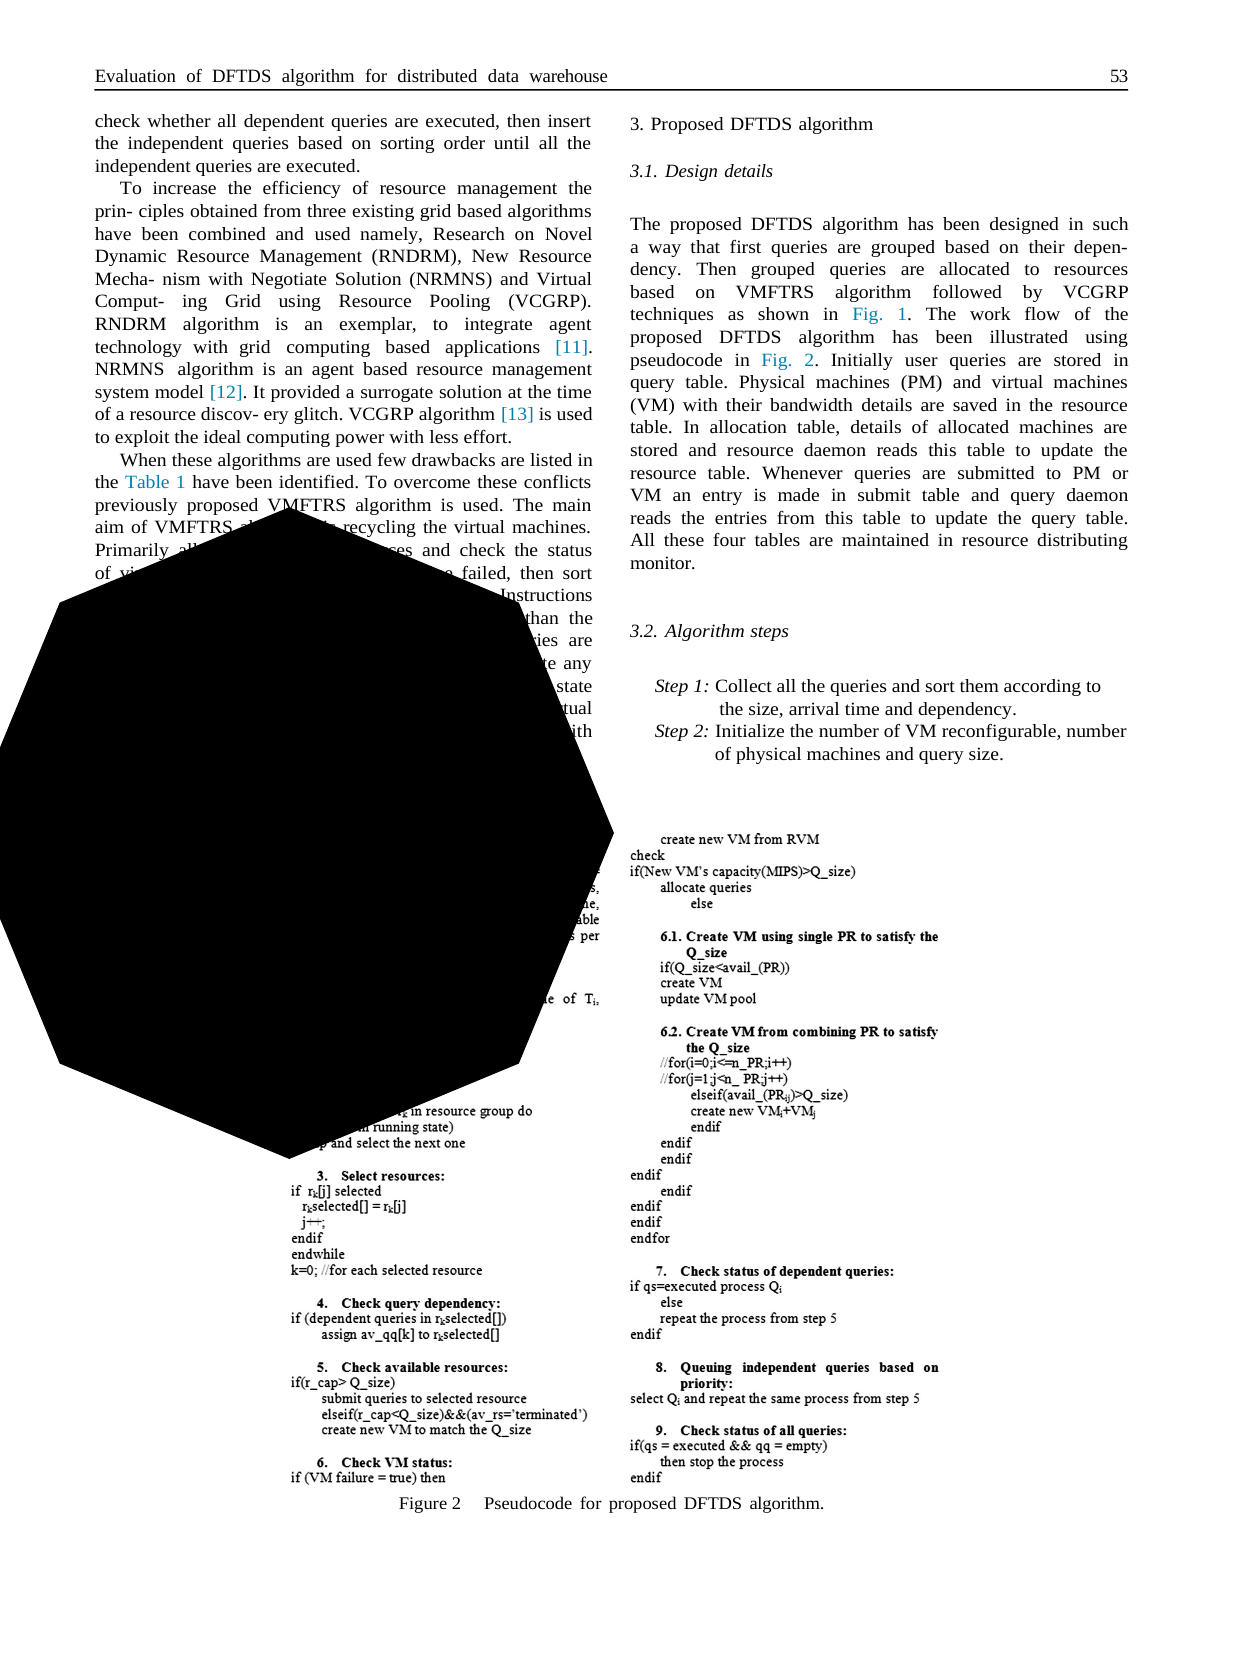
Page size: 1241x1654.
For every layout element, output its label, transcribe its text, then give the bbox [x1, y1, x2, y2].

picture [563, 341, 567, 351]
picture [177, 476, 181, 486]
list Design details [630, 160, 1157, 182]
picture [289, 833, 939, 1485]
text To increase the efficiency of resource management the prin- ciples obtained from three existing grid based algorithms have been combined and used namely, Research on Novel Dynamic Resource Management (RNDRM), New Resource Mecha- nism with Negotiate Solution (NRMNS) and Virtual Comput- ing Grid using Resource Pooling (VCGRP). RNDRM algorithm is an exemplar, to integrate agent technology with grid computing based applications [11]. NRMNS algorithm is an agent based resource management system model [12]. It provided a surrogate solution at the time of a resource discov- ery glitch. VCGRP algorithm [13] is used to exploit the ideal computing power with less effort. [94, 177, 593, 447]
text The proposed DFTDS algorithm has been designed in such a way that first queries are grouped based on their depen- dency. Then grouped queries are allocated to resources based on VMFTRS algorithm followed by VCGRP techniques as shown in Fig. 1. The work flow of the proposed DFTDS algorithm has been illustrated using pseudocode in Fig. 2. Initially user queries are stored in query table. Physical machines (PM) and virtual machines (VM) with their bandwidth details are saved in the resource table. In allocation table, details of allocated machines are stored and resource daemon reads this table to update the resource table. Whenever queries are submitted to PM or VM an entry is made in submit table and query daemon reads the entries from this table to update the query table. All these four tables are maintained in resource distributing monitor. [630, 213, 1128, 573]
list Algorithm steps [630, 620, 1157, 642]
list Proposed DFTDS algorithm [630, 113, 1157, 135]
text Evaluation of DFTDS algorithm for distributed data warehouse 53 [94, 65, 1157, 87]
picture [210, 385, 215, 401]
text Figure 2 Pseudocode for proposed DFTDS algorithm. [83, 1493, 1139, 1513]
text Step 1: Collect all the queries and sort them according to the size, arrival time and dependency. [654, 675, 1126, 719]
text When these algorithms are used few drawbacks are listed in the Table 1 have been identified. To overcome these conflicts previously proposed VMFTRS algorithm is used. The main aim of VMFTRS algorithm is recycling the virtual machines. Primarily allocate queries to resources and check the status of virtual machines. If any virtual machine failed, then sort all other virtual machines based on MIPS (Million Instructions Per Second) availability. If the query size is less than the virtual machine’s availability in an array, then queries are allocated to that particular virtual machine. Else evaluate any other virtual machines’ availability with query size. If the state is unsatisfied check all possible combinations of virtual machines’ or combi- nations of physical resources’ MIPS with query size until all the queries are allocated. [94, 448, 593, 764]
text check whether all dependent queries are executed, then insert the independent queries based on sorting order until all the independent queries are executed. [94, 109, 592, 176]
text Step 2: Initialize the number of VM reconfigurable, number of physical machines and query size. [654, 720, 1138, 764]
picture [573, 341, 577, 351]
